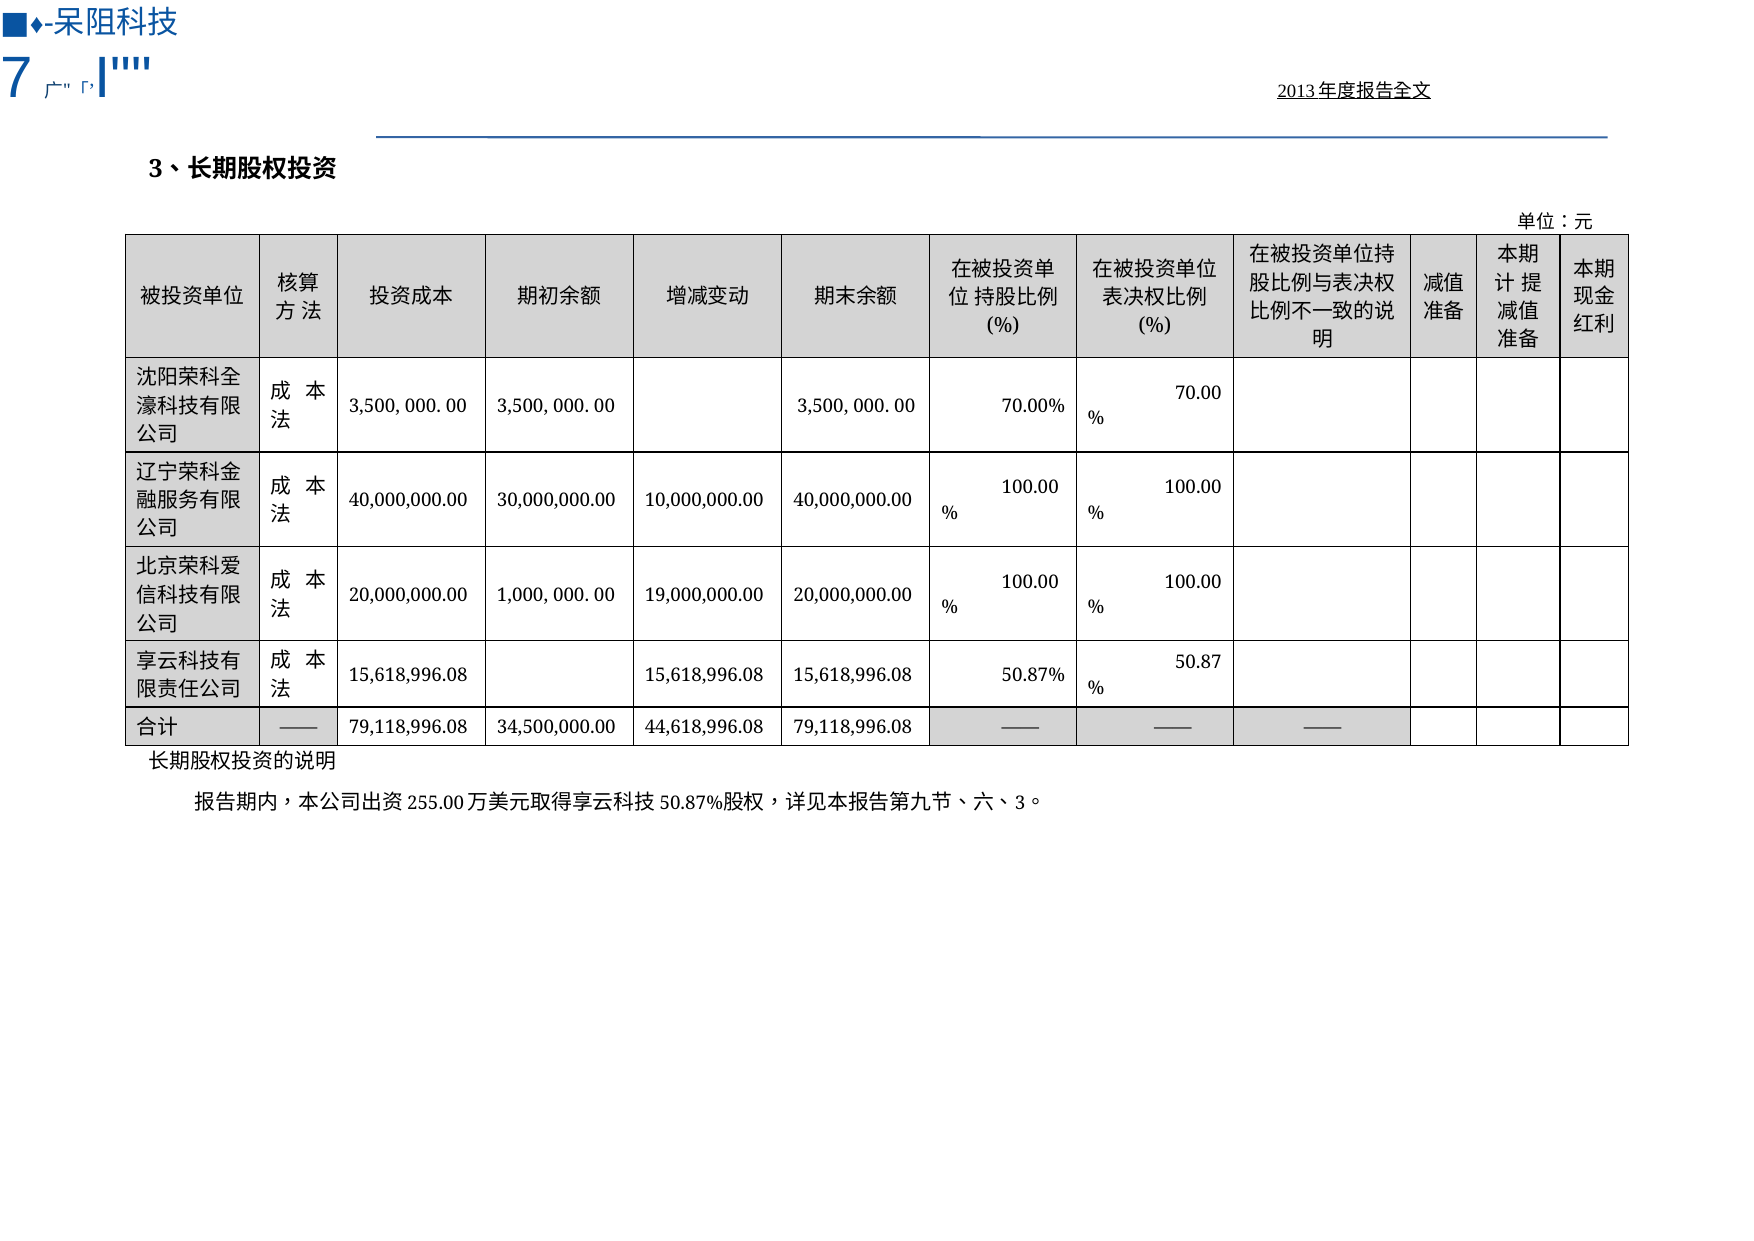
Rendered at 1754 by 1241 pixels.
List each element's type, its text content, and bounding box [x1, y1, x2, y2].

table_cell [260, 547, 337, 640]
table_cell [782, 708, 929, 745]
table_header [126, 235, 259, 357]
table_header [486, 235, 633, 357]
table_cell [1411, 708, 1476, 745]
text 3、长期股权投资 [126, 151, 1628, 185]
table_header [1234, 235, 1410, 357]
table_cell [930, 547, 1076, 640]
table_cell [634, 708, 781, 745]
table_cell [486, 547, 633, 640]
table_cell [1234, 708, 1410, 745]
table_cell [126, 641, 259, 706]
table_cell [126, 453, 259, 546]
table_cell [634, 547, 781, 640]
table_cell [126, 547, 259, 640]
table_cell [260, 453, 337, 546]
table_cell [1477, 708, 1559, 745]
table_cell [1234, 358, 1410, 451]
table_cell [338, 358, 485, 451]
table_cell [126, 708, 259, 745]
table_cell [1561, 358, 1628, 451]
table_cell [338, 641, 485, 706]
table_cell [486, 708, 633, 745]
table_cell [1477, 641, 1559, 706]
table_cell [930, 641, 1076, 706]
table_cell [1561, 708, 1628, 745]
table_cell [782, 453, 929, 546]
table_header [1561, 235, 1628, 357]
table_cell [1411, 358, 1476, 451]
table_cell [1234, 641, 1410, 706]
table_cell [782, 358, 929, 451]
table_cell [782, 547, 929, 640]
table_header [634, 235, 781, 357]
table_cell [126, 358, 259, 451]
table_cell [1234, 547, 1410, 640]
text 单位：元 [1518, 208, 1628, 233]
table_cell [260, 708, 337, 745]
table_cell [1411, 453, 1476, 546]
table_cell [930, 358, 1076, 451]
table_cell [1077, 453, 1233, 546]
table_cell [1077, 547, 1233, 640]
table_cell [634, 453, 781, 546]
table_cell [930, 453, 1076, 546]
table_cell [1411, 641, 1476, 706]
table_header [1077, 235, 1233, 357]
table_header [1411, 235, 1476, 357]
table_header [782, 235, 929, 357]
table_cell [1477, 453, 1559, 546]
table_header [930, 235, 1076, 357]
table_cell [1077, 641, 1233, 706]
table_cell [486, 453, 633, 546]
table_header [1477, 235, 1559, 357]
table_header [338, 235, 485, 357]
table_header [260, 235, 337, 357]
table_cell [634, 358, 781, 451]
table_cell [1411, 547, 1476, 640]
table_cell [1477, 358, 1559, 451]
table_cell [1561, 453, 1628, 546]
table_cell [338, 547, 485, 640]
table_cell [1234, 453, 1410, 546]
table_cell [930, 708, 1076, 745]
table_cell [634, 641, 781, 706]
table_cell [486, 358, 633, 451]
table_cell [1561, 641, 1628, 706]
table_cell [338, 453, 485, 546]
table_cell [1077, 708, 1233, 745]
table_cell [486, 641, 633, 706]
text 报告期内，本公司出资255.00万美元取得享云科技50.87%股权，详见本报告第九节、六、3。 [126, 787, 1628, 816]
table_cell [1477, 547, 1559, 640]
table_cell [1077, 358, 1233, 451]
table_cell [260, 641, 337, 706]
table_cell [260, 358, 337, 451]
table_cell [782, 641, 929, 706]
text 长期股权投资的说明 [148, 746, 1628, 775]
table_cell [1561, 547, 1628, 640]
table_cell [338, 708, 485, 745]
